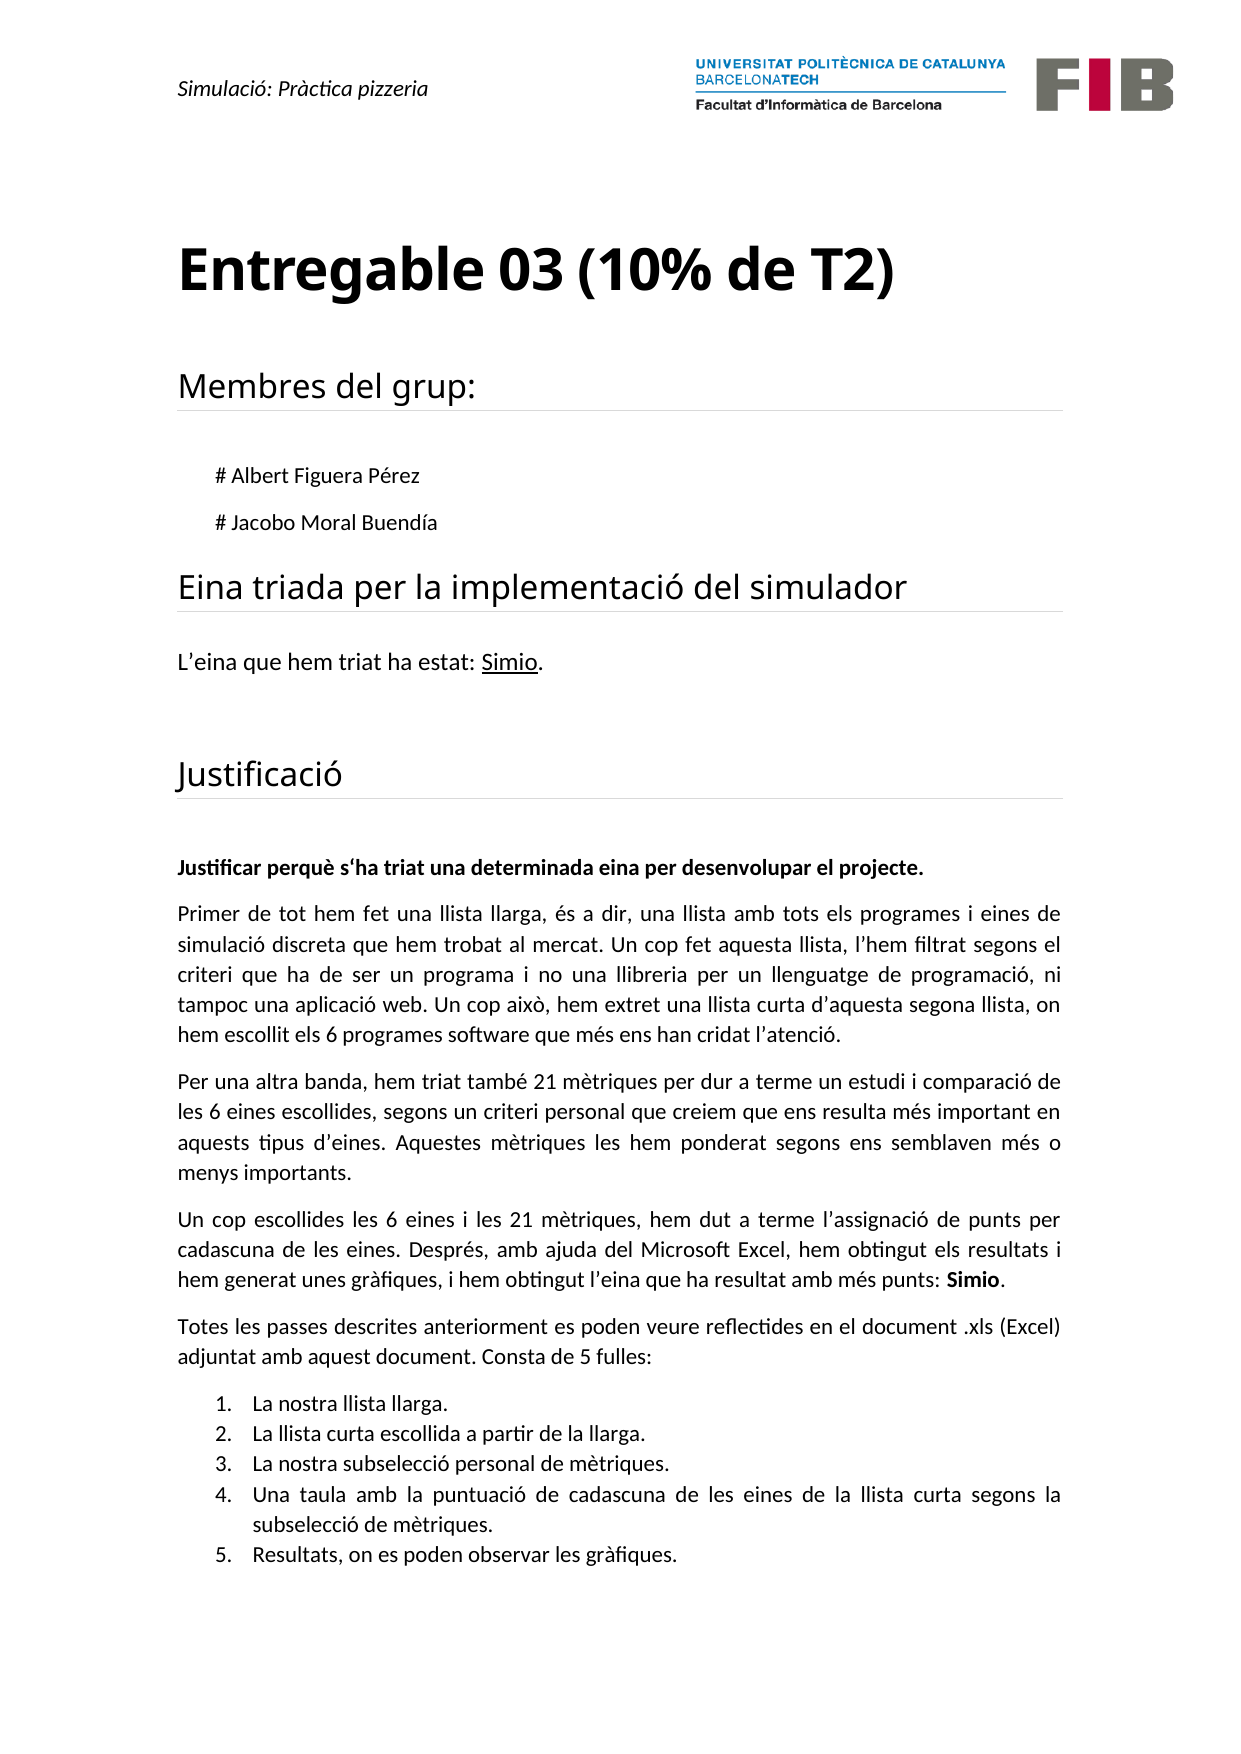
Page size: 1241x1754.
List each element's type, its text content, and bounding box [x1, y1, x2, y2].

subtitle Justificació [177, 751, 1063, 798]
subtitle Eina triada per la implementació del simulador [177, 564, 1063, 611]
list Una taula amb la puntuació de cadascuna de les eines de la llista curta segons la subselecció de mètriques. [215, 1480, 1063, 1538]
text L’eina que hem triat ha estat: Simio. [177, 616, 1063, 677]
list La nostra subselecció personal de mètriques. [215, 1449, 1063, 1478]
text # Jacobo Moral Buendía [177, 508, 1063, 537]
text Per una altra banda, hem triat també 21 mètriques per dur a terme un estudi i comparació de les 6 eines escollides, segons un criteri personal que creiem que ens resulta més important en aquests tipus d’eines. Aquestes mètriques les hem ponderat segons ens semblaven més o menys importants. [177, 1067, 1063, 1186]
list La llista curta escollida a partir de la llarga. [215, 1419, 1063, 1447]
subtitle Membres del grup: [177, 363, 1063, 410]
text Un cop escollides les 6 eines i les 21 mètriques, hem dut a terme l’assignació de punts per cadascuna de les eines. Després, amb ajuda del Microsoft Excel, hem obtingut els resultats i hem generat unes gràfiques, i hem obtingut l’eina que ha resultat amb més punts: Simio. [177, 1205, 1063, 1293]
text Justificar perquè s‘ha triat una determinada eina per desenvolupar el projecte. [177, 853, 1063, 881]
text Totes les passes descrites anteriorment es poden veure reflectides en el document .xls (Excel) adjuntat amb aquest document. Consta de 5 fulles: [177, 1312, 1063, 1370]
list Resultats, on es poden observar les gràfiques. [215, 1540, 1063, 1568]
list La nostra llista llarga. [215, 1389, 1063, 1417]
text Primer de tot hem fet una llista llarga, és a dir, una llista amb tots els programes i eines de simulació discreta que hem trobat al mercat. Un cop fet aquesta llista, l’hem filtrat segons el criteri que ha de ser un programa i no una llibreria per un llenguatge de programació, ni tampoc una aplicació web. Un cop això, hem extret una llista curta d’aquesta segona llista, on hem escollit els 6 programes software que més ens han cridat l’atenció. [177, 899, 1063, 1048]
picture [693, 48, 1174, 120]
title Entregable 03 (10% de T2) [177, 228, 1063, 307]
text # Albert Figuera Pérez [177, 462, 1063, 490]
